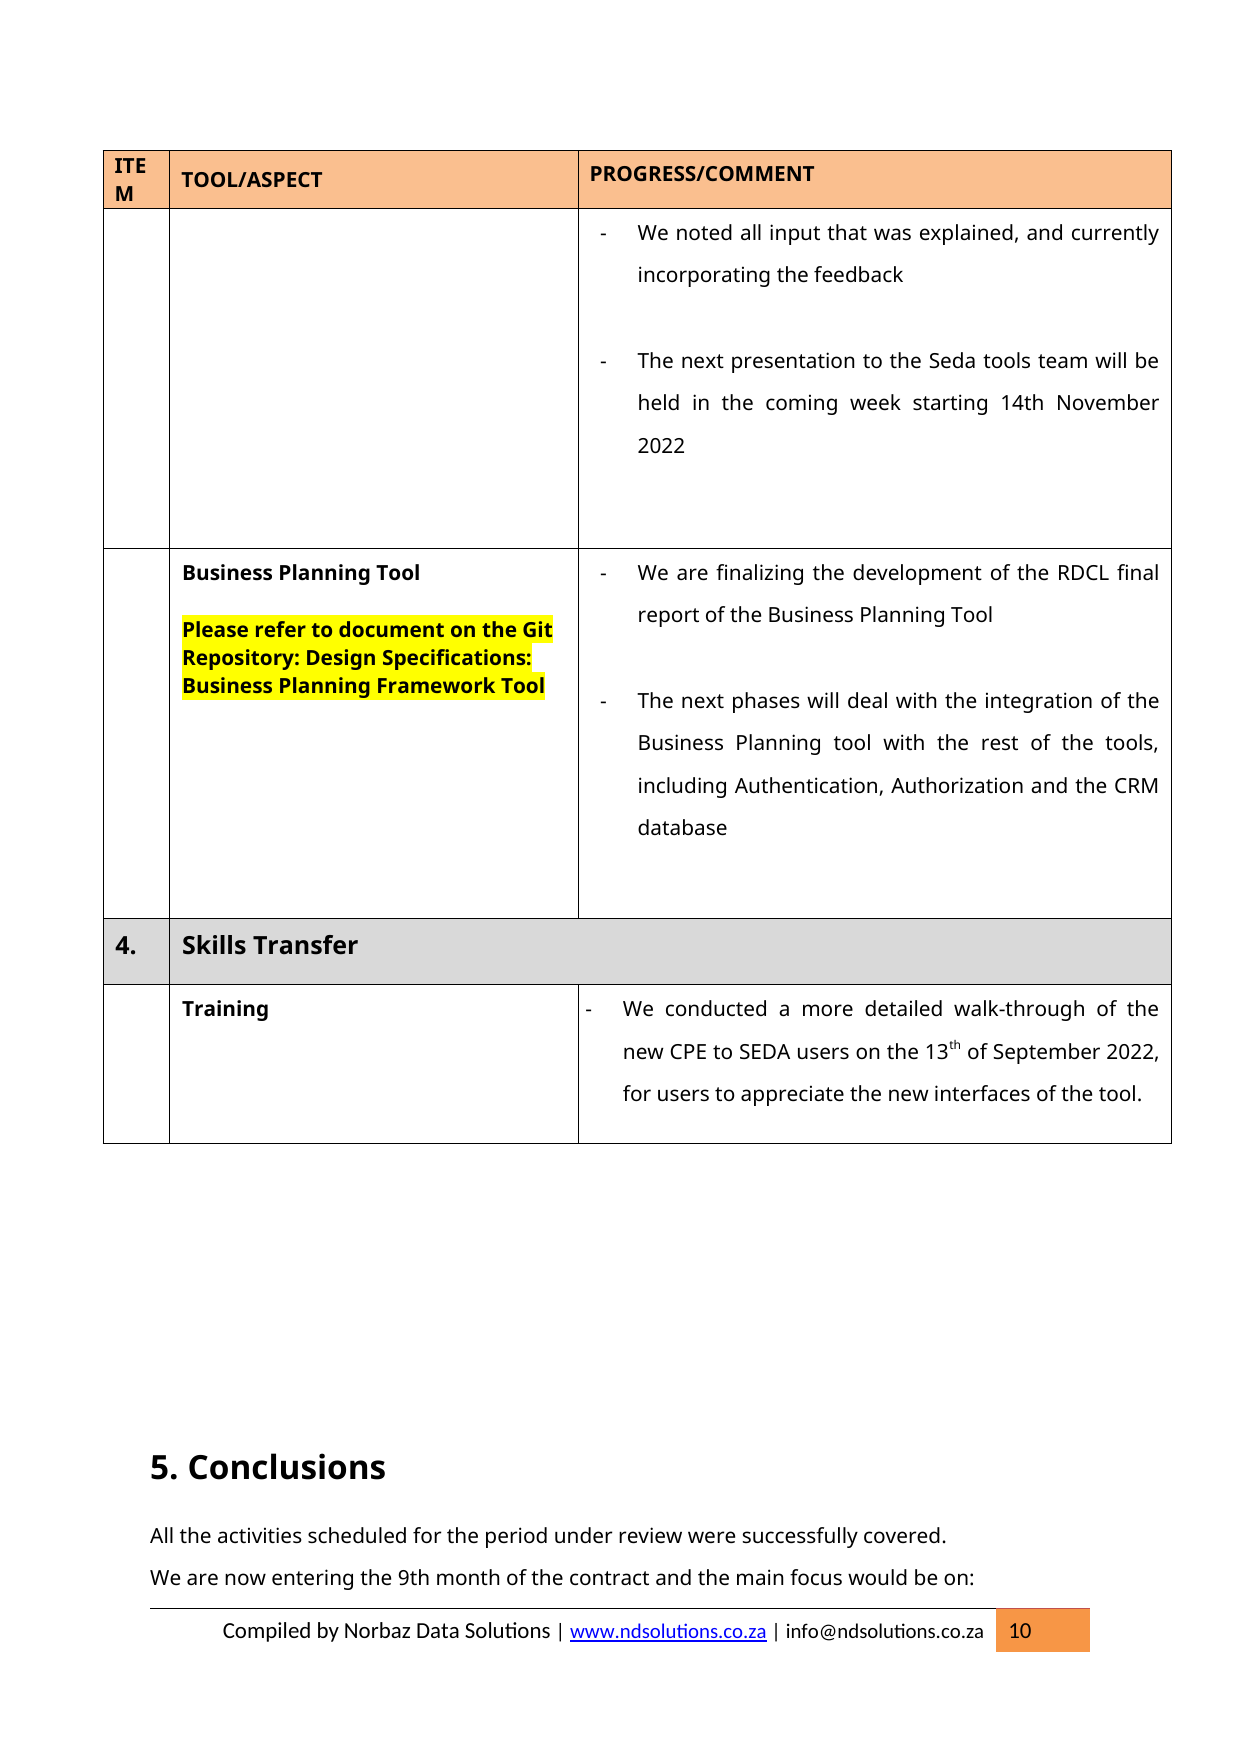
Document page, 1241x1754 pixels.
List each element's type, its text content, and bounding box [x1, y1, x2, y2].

table_cell [104, 209, 169, 548]
table_cell [104, 985, 169, 1142]
table_header PROGRESS/COMMENT [579, 151, 1171, 208]
list Conclusions [150, 1444, 1090, 1489]
table_cell Training [170, 985, 578, 1142]
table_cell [579, 209, 1171, 548]
table_cell 4. [104, 919, 169, 984]
table_header ITEM [104, 151, 169, 208]
table_cell We are finalizing the development of the RDCL final report of the Business Planning Tool The next phases will deal with the integration of the Business Planning tool with the rest of the tools, including Authentication, Authorization and the CRM database [579, 549, 1171, 918]
table_cell [104, 549, 169, 918]
table_cell We conducted a more detailed walk-through of the new CPE to SEDA users on the 13th of September 2022, for users to appreciate the new interfaces of the tool. [579, 985, 1171, 1142]
table_cell Business Planning Tool Please refer to document on the Git Repository: Design Specifications: Business Planning Framework Tool [170, 549, 578, 918]
list We are now entering the 9th month of the contract and the main focus would be on: [150, 1563, 1090, 1592]
table_cell Skills Transfer [170, 919, 1171, 984]
table_header TOOL/ASPECT [170, 151, 578, 208]
list All the activities scheduled for the period under review were successfully covered. [150, 1521, 1090, 1549]
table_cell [170, 209, 578, 548]
